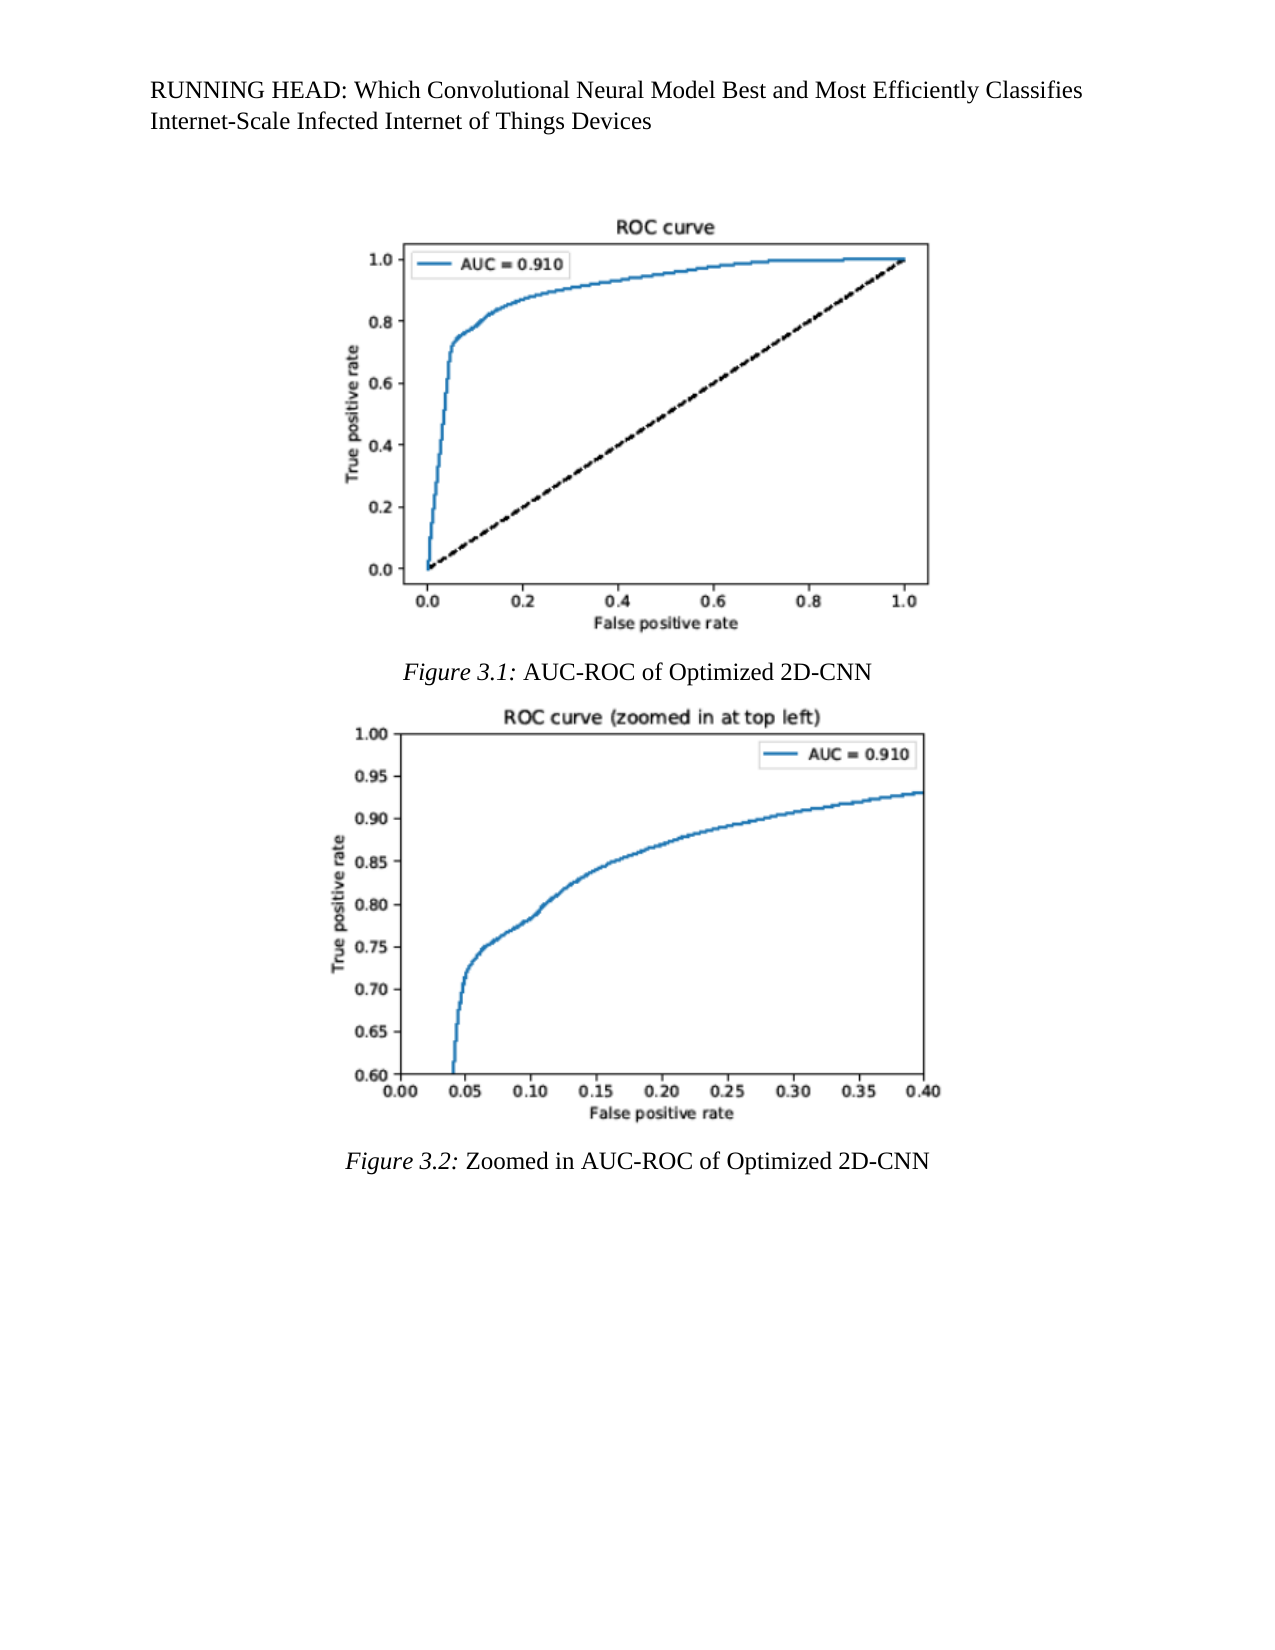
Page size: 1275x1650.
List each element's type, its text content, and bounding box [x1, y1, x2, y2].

text Figure 3.2: Zoomed in AUC-ROC of Optimized 2D-CNN [150, 1146, 1125, 1175]
text Figure 3.1: AUC-ROC of Optimized 2D-CNN [150, 657, 1125, 685]
